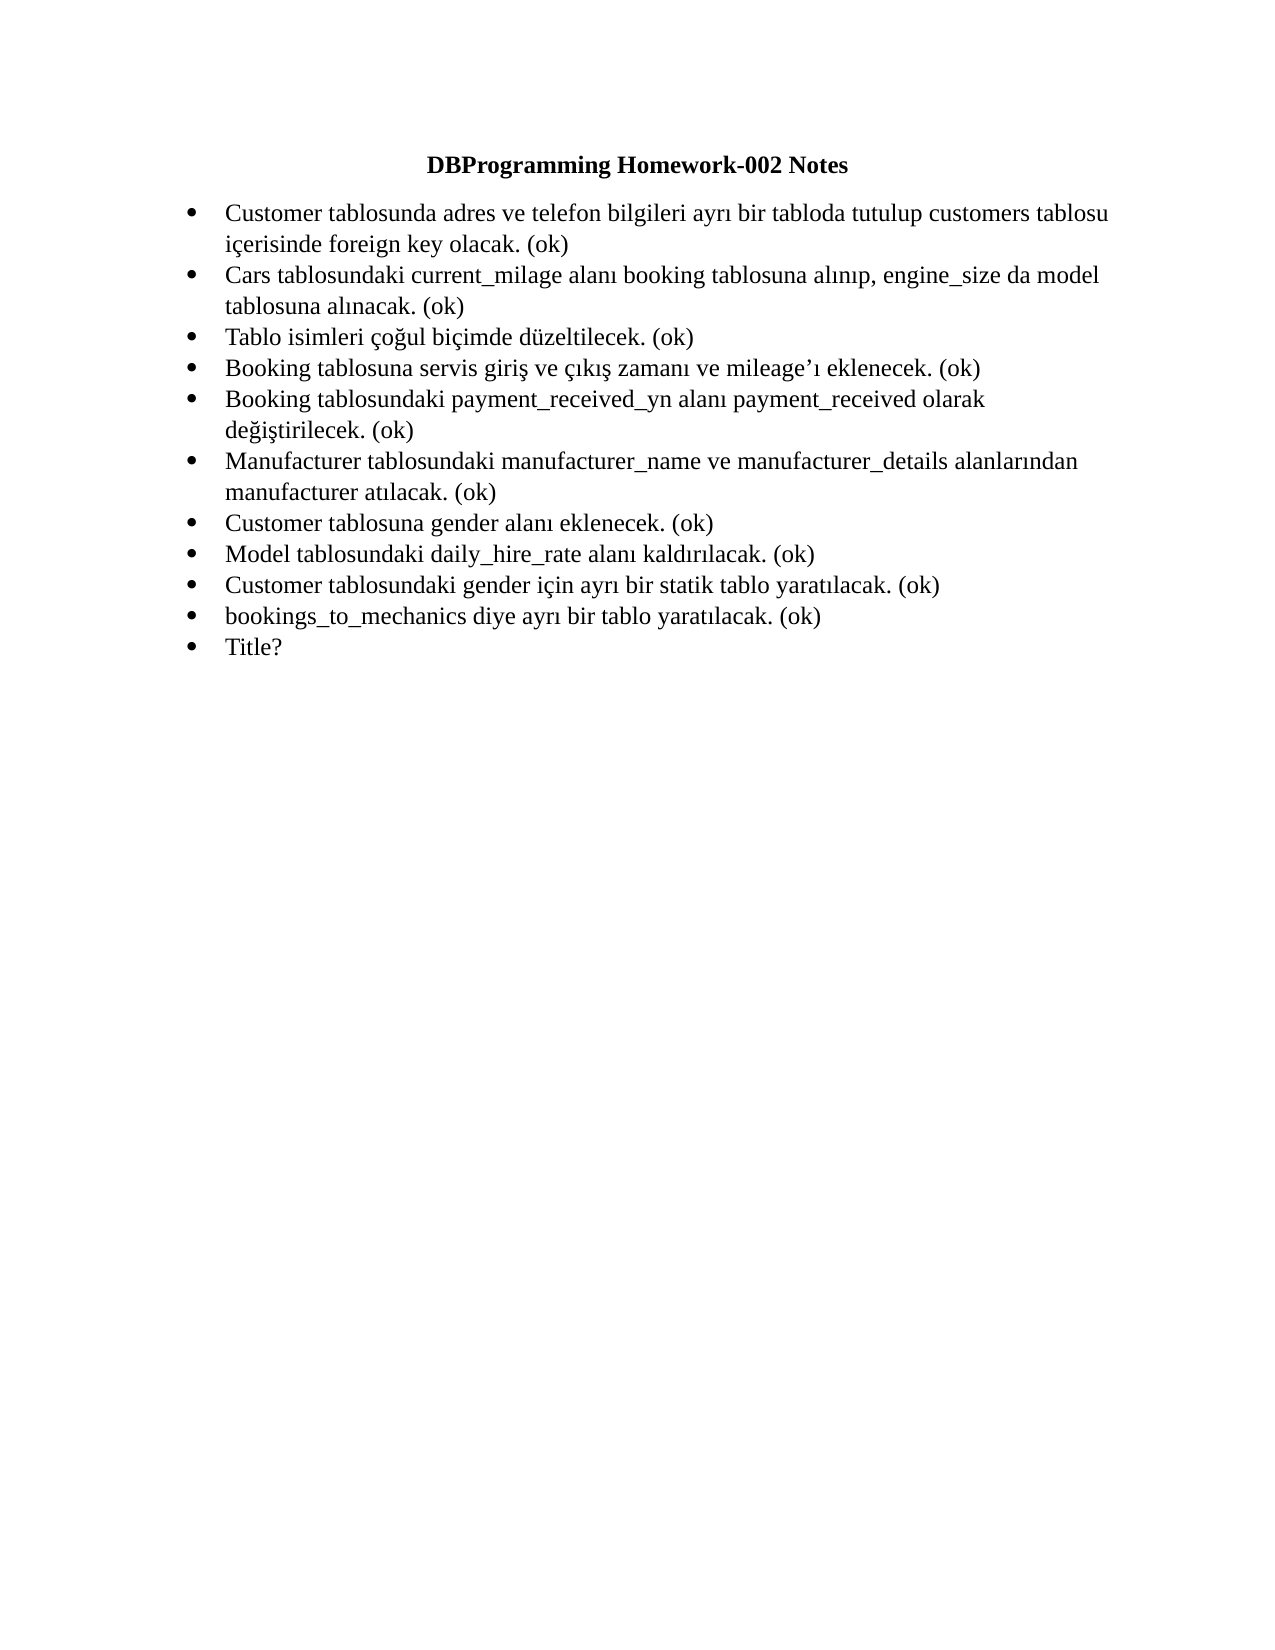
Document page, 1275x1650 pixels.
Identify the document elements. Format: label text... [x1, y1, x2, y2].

list Title? [187, 632, 1125, 661]
list Booking tablosuna servis giriş ve çıkış zamanı ve mileage’ı eklenecek. (ok) [187, 353, 1125, 382]
list Booking tablosundaki payment_received_yn alanı payment_received olarak değiştirilecek. (ok) [187, 384, 1125, 444]
text DBProgramming Homework-002 Notes [150, 150, 1125, 179]
list Manufacturer tablosundaki manufacturer_name ve manufacturer_details alanlarından manufacturer atılacak. (ok) [187, 446, 1125, 506]
list Model tablosundaki daily_hire_rate alanı kaldırılacak. (ok) [187, 539, 1125, 568]
list Cars tablosundaki current_milage alanı booking tablosuna alınıp, engine_size da model tablosuna alınacak. (ok) [187, 260, 1125, 319]
list bookings_to_mechanics diye ayrı bir tablo yaratılacak. (ok) [187, 601, 1125, 630]
list Tablo isimleri çoğul biçimde düzeltilecek. (ok) [187, 322, 1125, 351]
list Customer tablosunda adres ve telefon bilgileri ayrı bir tabloda tutulup customers tablosu içerisinde foreign key olacak. (ok) [187, 198, 1125, 257]
list Customer tablosundaki gender için ayrı bir statik tablo yaratılacak. (ok) [187, 570, 1125, 599]
list Customer tablosuna gender alanı eklenecek. (ok) [187, 508, 1125, 537]
